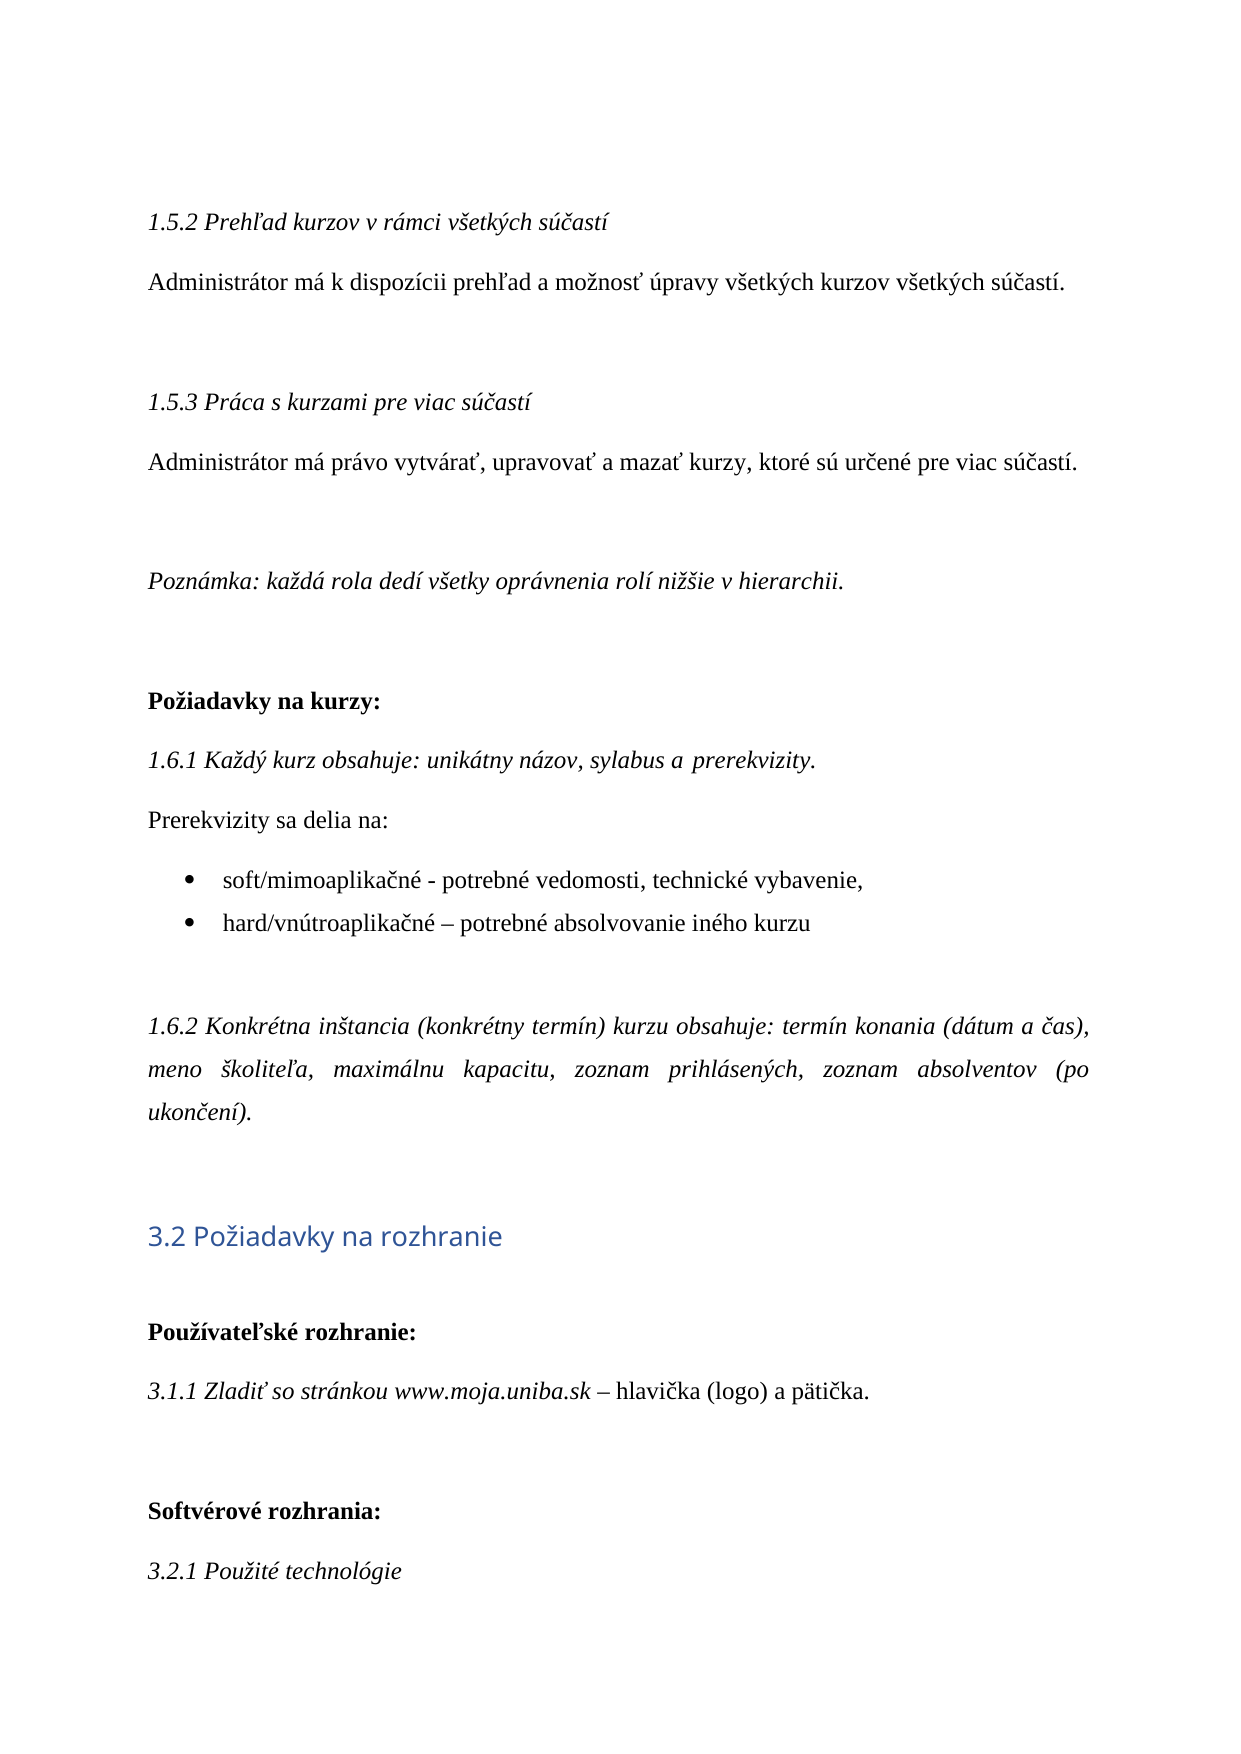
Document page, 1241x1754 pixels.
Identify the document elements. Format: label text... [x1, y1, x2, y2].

text Prerekvizity sa delia na: [148, 805, 1093, 834]
text Administrátor má právo vytvárať, upravovať a mazať kurzy, ktoré sú určené pre viac súčastí. [148, 447, 1093, 475]
text 1.6.1 Každý kurz obsahuje: unikátny názov, sylabus a prerekvizity. [148, 746, 1093, 774]
list soft/mimoaplikačné - potrebné vedomosti, technické vybavenie, [185, 865, 1093, 894]
text 1.5.2 Prehľad kurzov v rámci všetkých súčastí [148, 207, 1093, 236]
text Softvérové rozhrania: [148, 1496, 1093, 1525]
text 1.6.2 Konkrétna inštancia (konkrétny termín) kurzu obsahuje: termín konania (dátum a čas), meno školiteľa, maximálnu kapacitu, zoznam prihlásených, zoznam absolventov (po ukončení). [148, 1011, 1093, 1126]
text Poznámka: každá rola dedí všetky oprávnenia rolí nižšie v hierarchii. [148, 566, 1093, 595]
text 3.1.1 Zladiť so stránkou www.moja.uniba.sk – hlavička (logo) a pätička. [148, 1376, 1093, 1405]
text Požiadavky na kurzy: [148, 686, 1093, 714]
text Administrátor má k dispozícii prehľad a možnosť úpravy všetkých kurzov všetkých súčastí. [148, 267, 1093, 296]
list hard/vnútroaplikačné – potrebné absolvovanie iného kurzu [185, 908, 1093, 937]
subtitle 3.2 Požiadavky na rozhranie [148, 1217, 1093, 1254]
text Používateľské rozhranie: [148, 1317, 1093, 1345]
text 1.5.3 Práca s kurzami pre viac súčastí [148, 387, 1093, 416]
text 3.2.1 Použité technológie [148, 1556, 1093, 1584]
